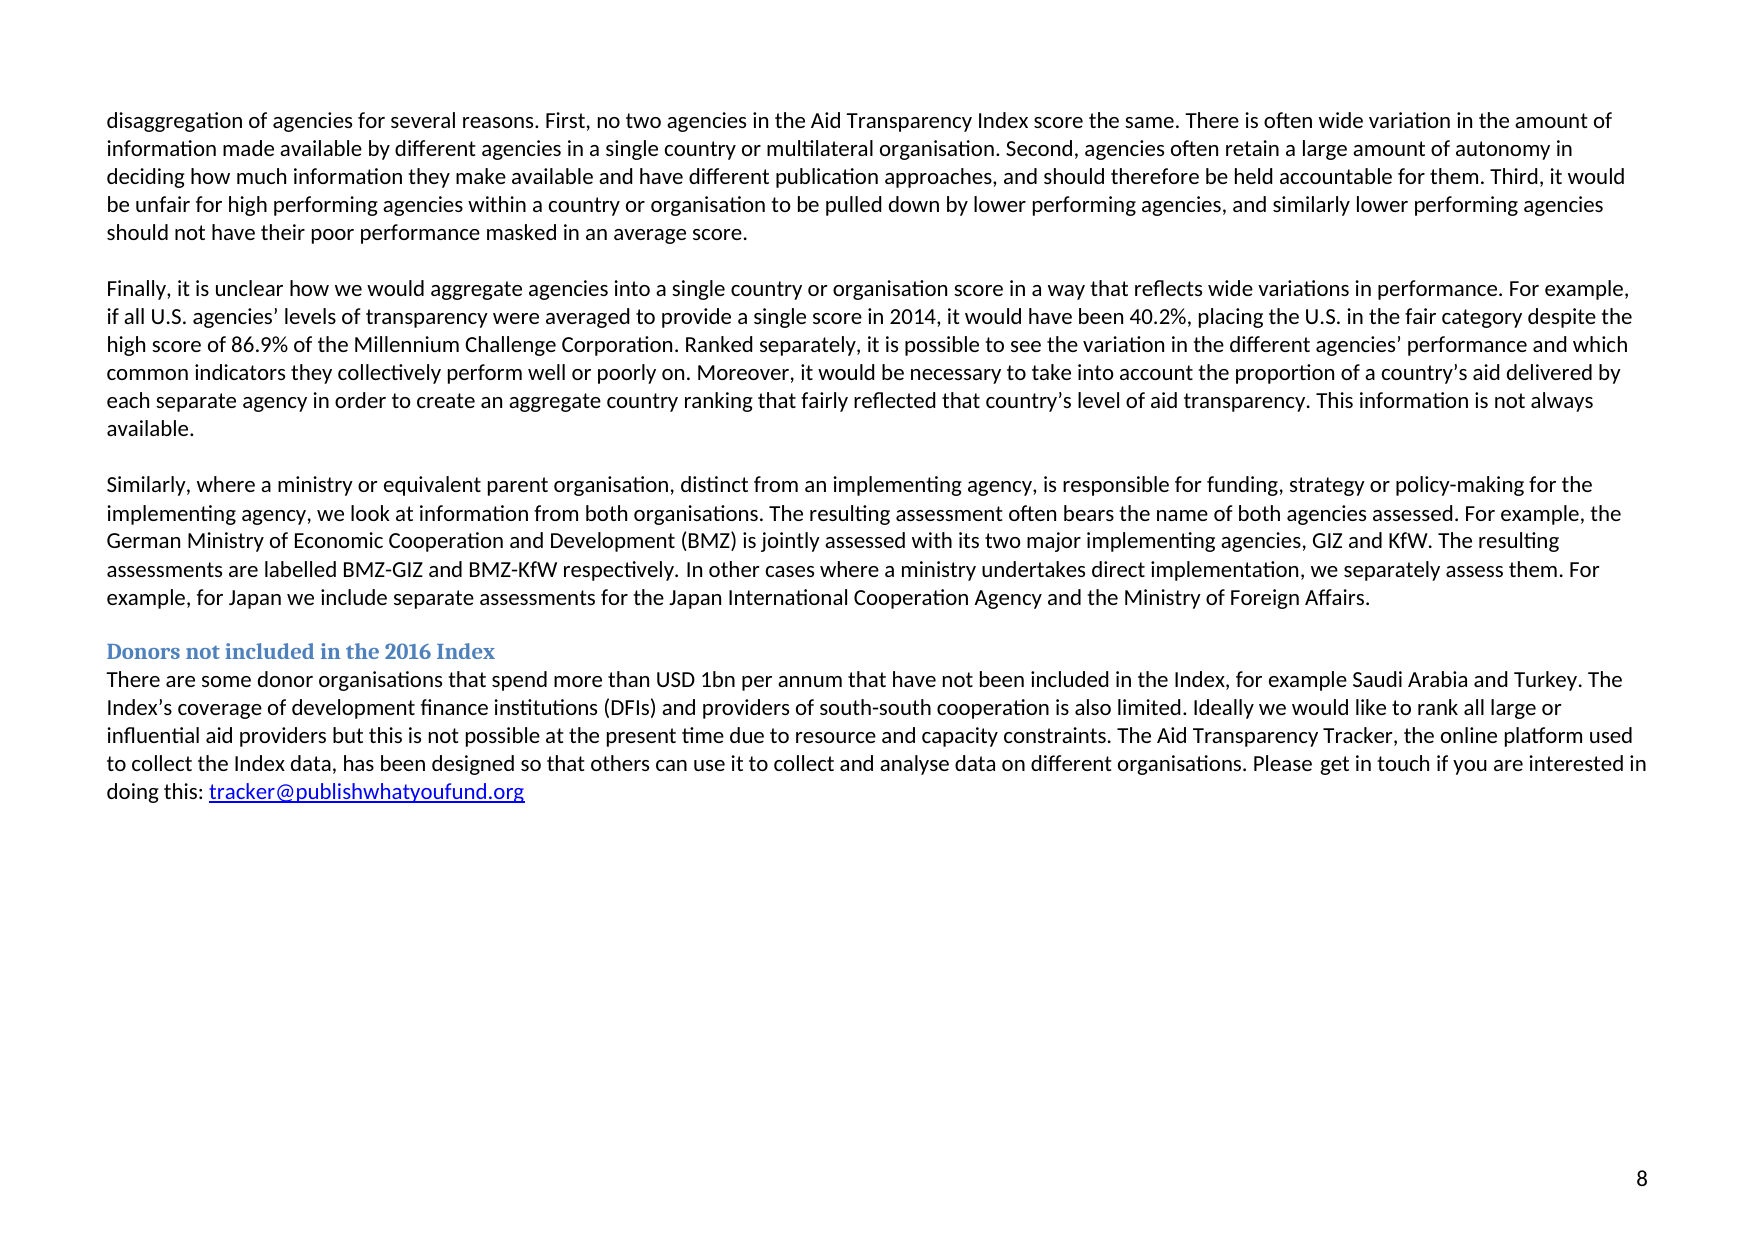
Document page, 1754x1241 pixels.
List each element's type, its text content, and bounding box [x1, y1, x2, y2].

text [106, 106, 1648, 246]
list Donors not included in the 2016 Index [106, 639, 1648, 665]
text Finally, it is unclear how we would aggregate agencies into a single country or organisation score in a way that reflects wide variations in performance. For example, if all U.S. agencies’ levels of transparency were averaged to provide a single score in 2014, it would have been 40.2%, placing the U.S. in the fair category despite the high score of 86.9% of the Millennium Challenge Corporation. Ranked separately, it is possible to see the variation in the different agencies’ performance and which common indicators they collectively perform well or poorly on. Moreover, it would be necessary to take into account the proportion of a country’s aid delivered by each separate agency in order to create an aggregate country ranking that fairly reflected that country’s level of aid transparency. This information is not always available. [106, 274, 1648, 443]
text There are some donor organisations that spend more than USD 1bn per annum that have not been included in the Index, for example Saudi Arabia and Turkey. The Index’s coverage of development finance institutions (DFIs) and providers of south-south cooperation is also limited. Ideally we would like to rank all large or influential aid providers but this is not possible at the present time due to resource and capacity constraints. The Aid Transparency Tracker, the online platform used to collect the Index data, has been designed so that others can use it to collect and analyse data on different organisations. Please get in touch if you are interested in doing this: tracker@publishwhatyoufund.org [106, 665, 1648, 805]
text Similarly, where a ministry or equivalent parent organisation, distinct from an implementing agency, is responsible for funding, strategy or policy-making for the implementing agency, we look at information from both organisations. The resulting assessment often bears the name of both agencies assessed. For example, the German Ministry of Economic Cooperation and Development (BMZ) is jointly assessed with its two major implementing agencies, GIZ and KfW. The resulting assessments are labelled BMZ-GIZ and BMZ-KfW respectively. In other cases where a ministry undertakes direct implementation, we separately assess them. For example, for Japan we include separate assessments for the Japan International Cooperation Agency and the Ministry of Foreign Affairs. [106, 471, 1648, 611]
